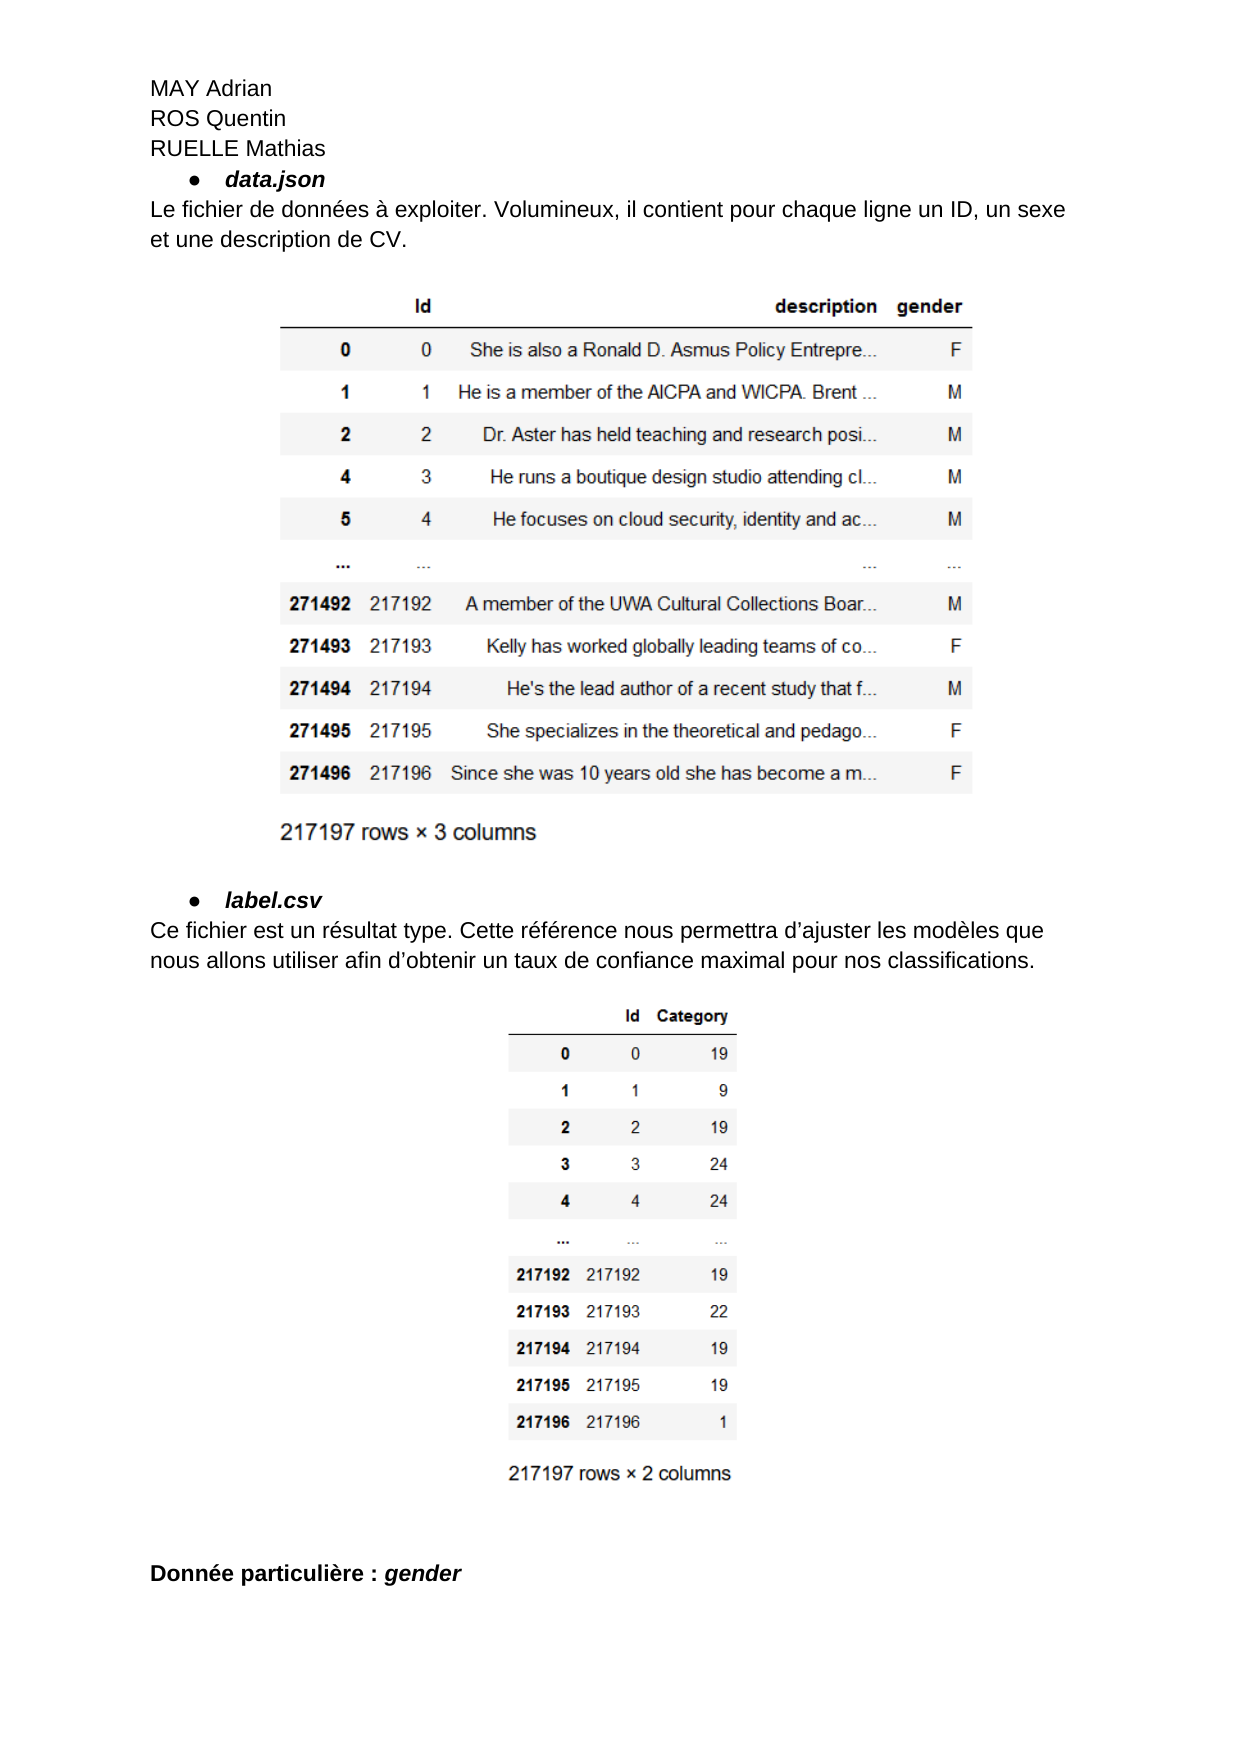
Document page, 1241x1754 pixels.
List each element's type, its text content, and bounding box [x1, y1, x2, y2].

list data.json [187, 166, 1090, 192]
text Ce fichier est un résultat type. Cette référence nous permettra d’ajuster les modèles que nous allons utiliser afin d’obtenir un taux de confiance maximal pour nos classifications. [150, 917, 1090, 973]
list label.csv [187, 887, 1090, 913]
picture [256, 286, 984, 853]
text Le fichier de données à exploiter. Volumineux, il contient pour chaque ligne un ID, un sexe et une description de CV. [150, 196, 1090, 252]
picture [493, 977, 748, 1496]
text Donnée particulière : gender [150, 1559, 1090, 1586]
